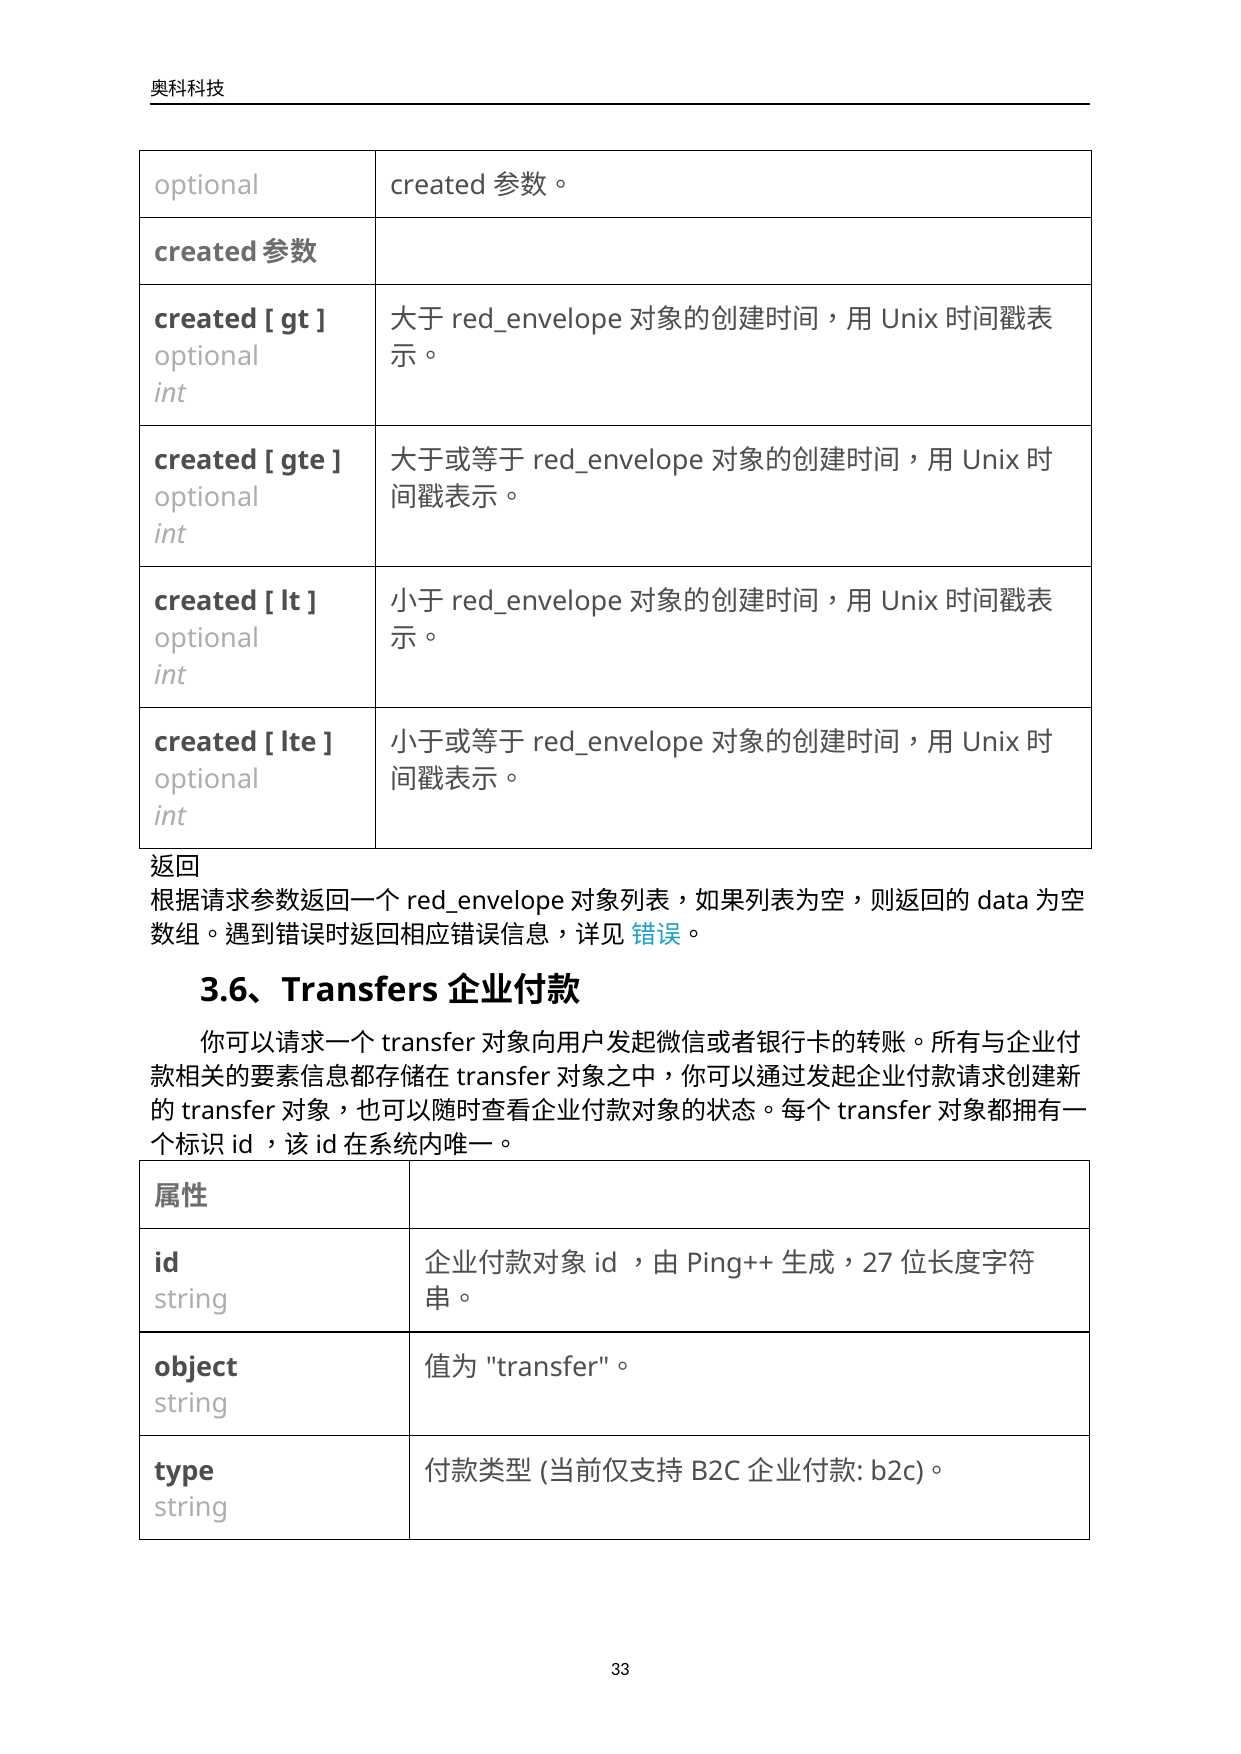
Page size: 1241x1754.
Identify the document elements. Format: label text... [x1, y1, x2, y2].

table_cell 值为 "transfer"。 [410, 1333, 1089, 1435]
table_header [410, 1161, 1089, 1227]
table_cell [376, 218, 1091, 284]
table_cell type string [140, 1436, 409, 1539]
text 返回 [150, 849, 1090, 883]
table_cell created optional [140, 151, 375, 217]
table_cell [376, 151, 1091, 217]
text 根据请求参数返回一个 red_envelope 对象列表，如果列表为空，则返回的 data 为空数组。遇到错误时返回相应错误信息，详见 错误。 [150, 883, 1090, 951]
table_cell created [ gt ] optional int [140, 285, 375, 425]
table_cell 企业付款对象 id ，由 Ping++ 生成，27 位长度字符串。 [410, 1229, 1089, 1331]
table_cell created [ gte ] optional int [140, 426, 375, 566]
table_cell id string [140, 1229, 409, 1331]
table_cell object string [140, 1333, 409, 1435]
table_cell created参数 [140, 218, 375, 284]
table_cell 大于或等于 red_envelope 对象的创建时间，用 Unix 时间戳表示。 [376, 426, 1091, 566]
table_cell 付款类型 (当前仅支持 B2C 企业付款: b2c)。 [410, 1436, 1089, 1539]
text 你可以请求一个 transfer 对象向用户发起微信或者银行卡的转账。所有与企业付款相关的要素信息都存储在 transfer 对象之中，你可以通过发起企业付款请求创建新的 transfer 对象，也可以随时查看企业付款对象的状态。每个 transfer 对象都拥有一个标识 id ，该 id 在系统内唯一。 [150, 1024, 1090, 1160]
table_cell created [ lte ] optional int [140, 708, 375, 847]
table_cell 小于 red_envelope 对象的创建时间，用 Unix 时间戳表示。 [376, 567, 1091, 707]
table_cell created [ lt ] optional int [140, 567, 375, 707]
subtitle 3.6、Transfers 企业付款 [200, 963, 1090, 1012]
table_cell 大于 red_envelope 对象的创建时间，用 Unix 时间戳表示。 [376, 285, 1091, 425]
table_cell 小于或等于 red_envelope 对象的创建时间，用 Unix 时间戳表示。 [376, 708, 1091, 847]
table_header 属性 [140, 1161, 409, 1227]
